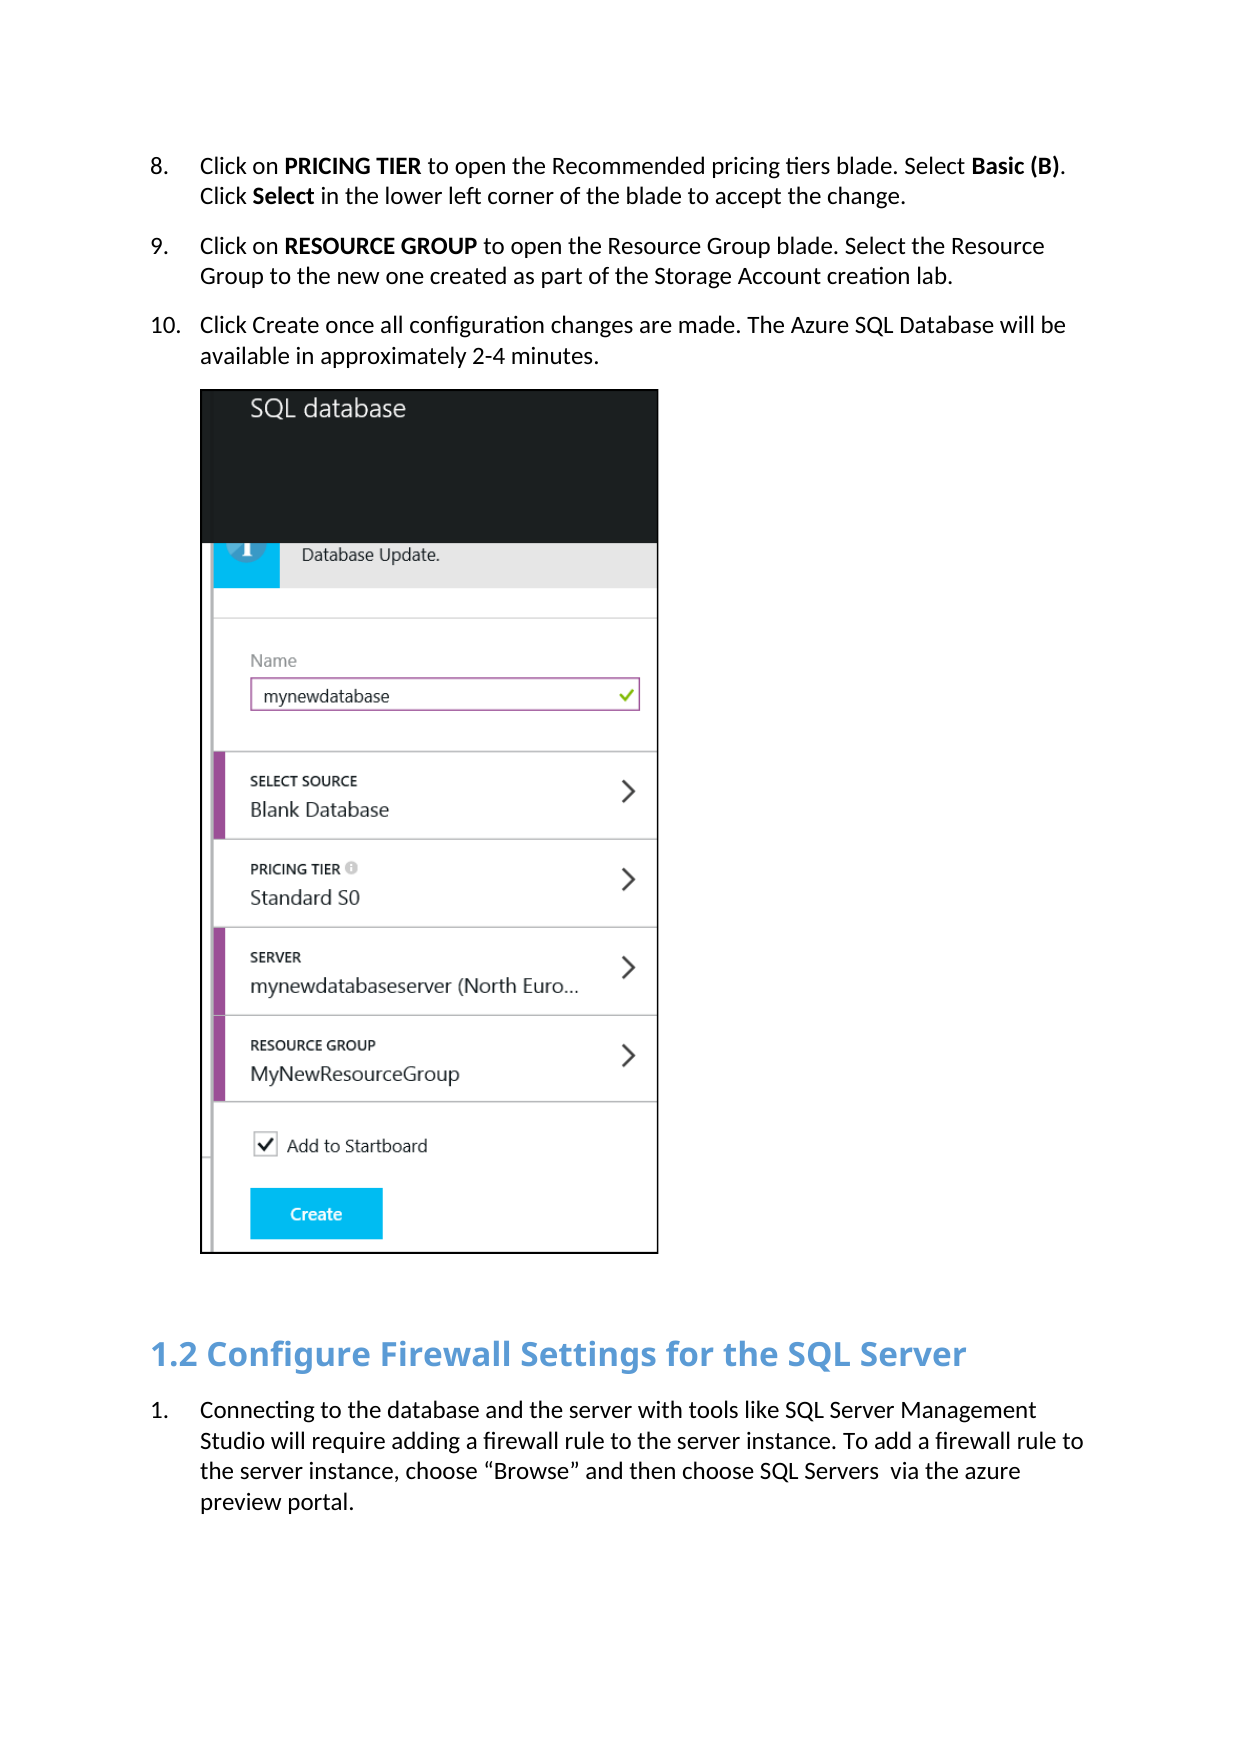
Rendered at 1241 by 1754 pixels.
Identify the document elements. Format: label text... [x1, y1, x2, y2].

list Click on PRICING TIER to open the Recommended pricing tiers blade. Select Basic (B). Click Select in the lower left corner of the blade to accept the change. [150, 150, 1090, 211]
list Connecting to the database and the server with tools like SQL Server Management Studio will require adding a firewall rule to the server instance. To add a firewall rule to the server instance, choose “Browse” and then choose SQL Servers via the azure preview portal. [150, 1394, 1090, 1517]
picture [200, 389, 659, 1254]
list Click Create once all configuration changes are made. The Azure SQL Database will be available in approximately 2-4 minutes. [150, 309, 1090, 371]
subtitle 1.2 Configure Firewall Settings for the SQL Server [150, 1330, 1090, 1376]
list Click on RESOURCE GROUP to open the Resource Group blade. Select the Resource Group to the new one created as part of the Storage Account creation lab. [150, 230, 1090, 291]
